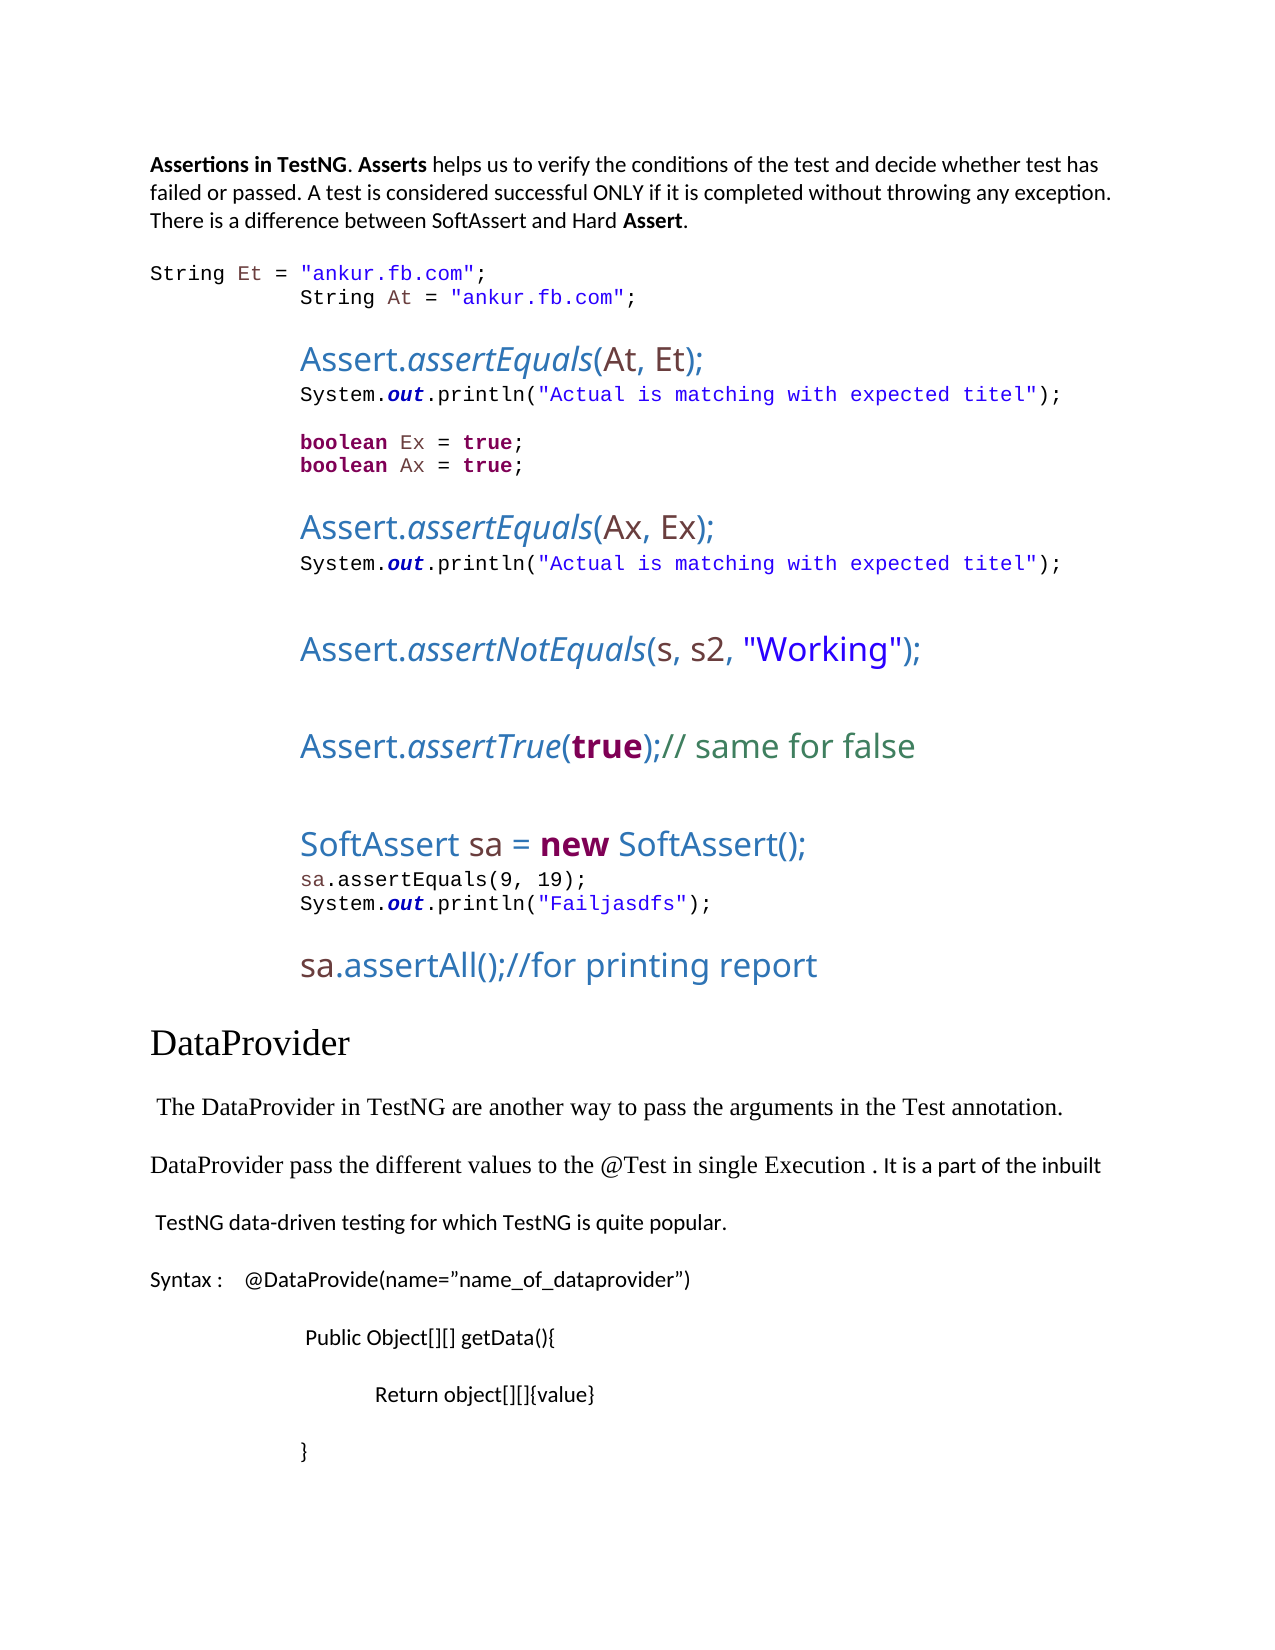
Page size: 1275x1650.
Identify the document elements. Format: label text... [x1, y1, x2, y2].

text DataProvider [150, 1020, 1125, 1063]
subtitle sa.assertAll();//for printing report [150, 942, 1125, 987]
subtitle Assert.assertTrue(true);// same for false [150, 723, 1125, 768]
subtitle Assert.assertEquals(Ax, Ex); [150, 504, 1125, 549]
text String Et = "ankur.fb.com"; [150, 263, 1125, 287]
text boolean Ax = true; [150, 455, 1125, 479]
text System.out.println("Failjasdfs"); [150, 893, 1125, 917]
subtitle Assert.assertEquals(At, Et); [150, 336, 1125, 381]
text Return object[][]{value} [150, 1380, 1125, 1408]
text Public Object[][] getData(){ [225, 1323, 1125, 1351]
text } [150, 1437, 1125, 1465]
text Assertions in TestNG. Asserts helps us to verify the conditions of the test and decide whether test has failed or passed. A test is considered successful ONLY if it is completed without throwing any exception. There is a difference between SoftAssert and Hard Assert. [150, 150, 1125, 234]
text System.out.println("Actual is matching with expected titel"); [150, 384, 1125, 408]
text The DataProvider in TestNG are another way to pass the arguments in the Test annotation. [150, 1092, 1125, 1121]
text System.out.println("Actual is matching with expected titel"); [150, 553, 1125, 577]
text Syntax : @DataProvide(name=”name_of_dataprovider”) [150, 1266, 1125, 1293]
text DataProvider pass the different values to the @Test in single Execution . It is a part of the inbuilt [150, 1150, 1125, 1179]
text TestNG data-driven testing for which TestNG is quite popular. [150, 1208, 1125, 1236]
subtitle Assert.assertNotEquals(s, s2, "Working"); [225, 625, 1125, 671]
text String At = "ankur.fb.com"; [150, 287, 1125, 311]
subtitle SoftAssert sa = new SoftAssert(); [300, 821, 1125, 866]
text sa.assertEquals(9, 19); [150, 869, 1125, 893]
text boolean Ex = true; [150, 432, 1125, 455]
